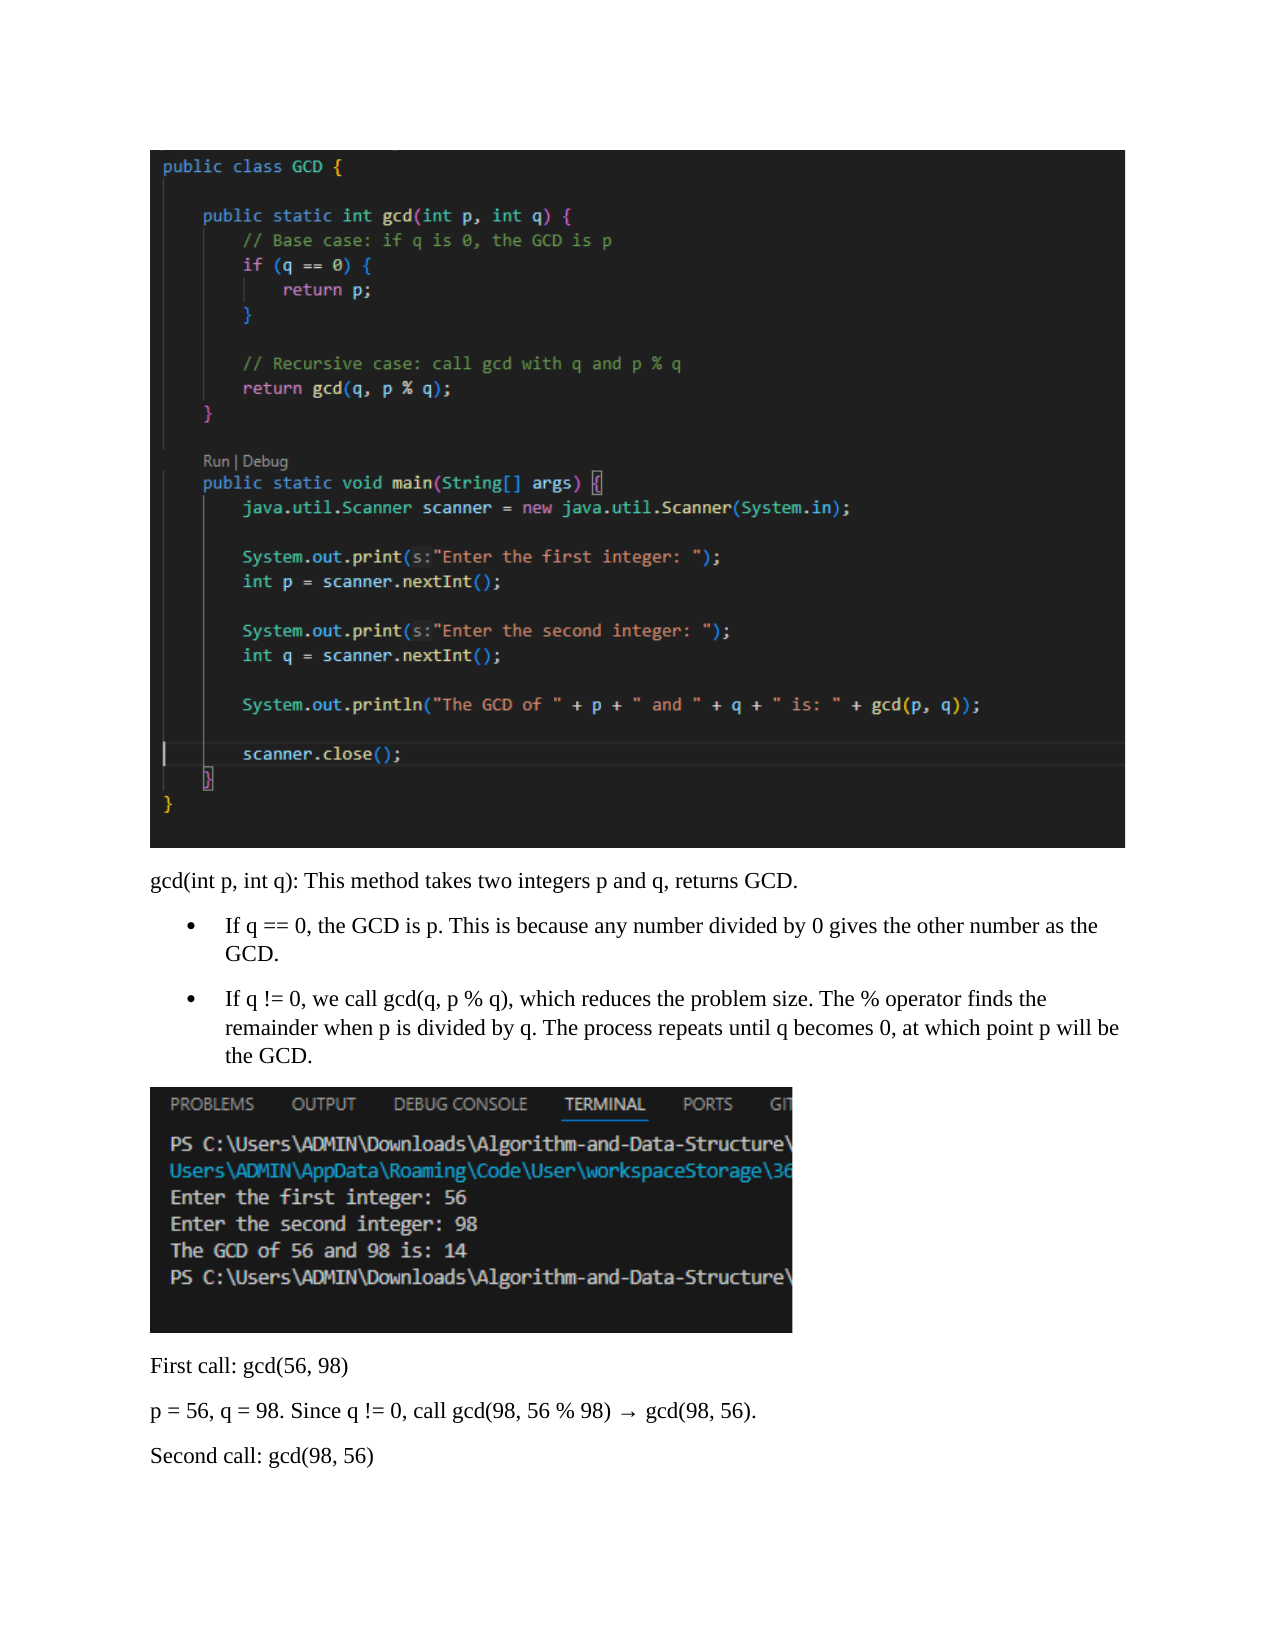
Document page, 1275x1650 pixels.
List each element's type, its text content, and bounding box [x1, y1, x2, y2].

text First call: gcd(56, 98) [150, 1352, 1125, 1378]
text Second call: gcd(98, 56) [150, 1442, 1125, 1468]
text gcd(int p, int q): This method takes two integers p and q, returns GCD. [150, 867, 1125, 893]
list If q == 0, the GCD is p. This is because any number divided by 0 gives the other number as the GCD. [187, 912, 1125, 967]
picture [150, 1087, 793, 1333]
text p = 56, q = 98. Since q != 0, call gcd(98, 56 % 98) → gcd(98, 56). [150, 1397, 1125, 1423]
picture [150, 150, 1125, 848]
list If q != 0, we call gcd(q, p % q), which reduces the problem size. The % operator finds the remainder when p is divided by q. The process repeats until q becomes 0, at which point p will be the GCD. [187, 985, 1125, 1069]
